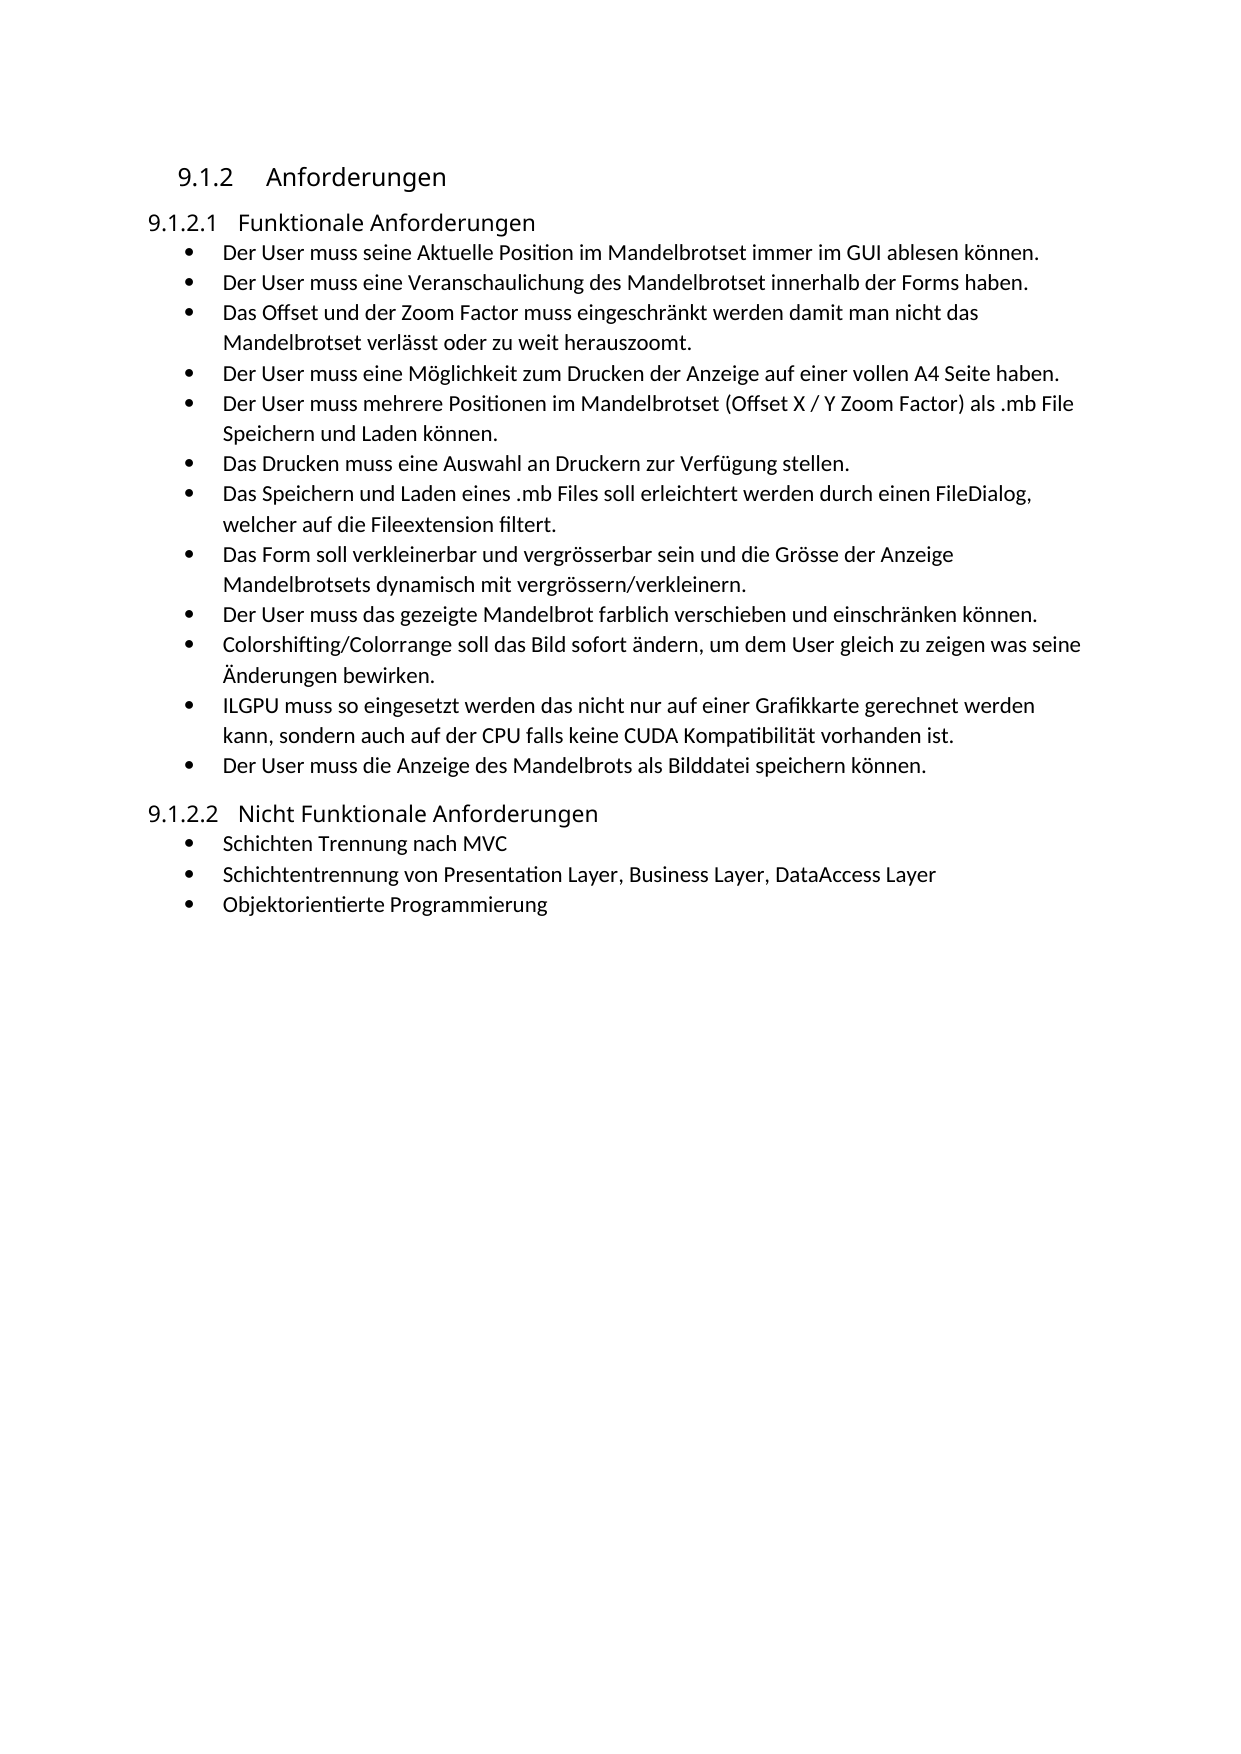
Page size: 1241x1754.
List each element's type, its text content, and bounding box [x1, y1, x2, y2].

list Schichtentrennung von Presentation Layer, Business Layer, DataAccess Layer [185, 860, 1093, 888]
list Schichten Trennung nach MVC [185, 829, 1093, 858]
subtitle Nicht Funktionale Anforderungen [148, 798, 1093, 829]
list Das Drucken muss eine Auswahl an Druckern zur Verfügung stellen. [185, 449, 1093, 477]
list ILGPU muss so eingesetzt werden das nicht nur auf einer Grafikkarte gerechnet werden kann, sondern auch auf der CPU falls keine CUDA Kompatibilität vorhanden ist. [185, 691, 1093, 749]
list Der User muss eine Möglichkeit zum Drucken der Anzeige auf einer vollen A4 Seite haben. [185, 359, 1093, 387]
subtitle Anforderungen [177, 160, 1093, 194]
list Der User muss eine Veranschaulichung des Mandelbrotset innerhalb der Forms haben. [185, 268, 1093, 296]
list Objektorientierte Programmierung [185, 890, 1093, 918]
list Der User muss das gezeigte Mandelbrot farblich verschieben und einschränken können. [185, 600, 1093, 628]
list Der User muss mehrere Positionen im Mandelbrotset (Offset X / Y Zoom Factor) als .mb File Speichern und Laden können. [185, 389, 1093, 447]
list Der User muss seine Aktuelle Position im Mandelbrotset immer im GUI ablesen können. [185, 238, 1093, 266]
list Das Form soll verkleinerbar und vergrösserbar sein und die Grösse der Anzeige Mandelbrotsets dynamisch mit vergrössern/verkleinern. [185, 540, 1093, 598]
list Colorshifting/Colorrange soll das Bild sofort ändern, um dem User gleich zu zeigen was seine Änderungen bewirken. [185, 631, 1093, 689]
subtitle Funktionale Anforderungen [148, 207, 1093, 238]
list Der User muss die Anzeige des Mandelbrots als Bilddatei speichern können. [185, 751, 1093, 779]
list Das Speichern und Laden eines .mb Files soll erleichtert werden durch einen FileDialog, welcher auf die Fileextension filtert. [185, 479, 1093, 538]
list Das Offset und der Zoom Factor muss eingeschränkt werden damit man nicht das Mandelbrotset verlässt oder zu weit herauszoomt. [185, 298, 1093, 357]
